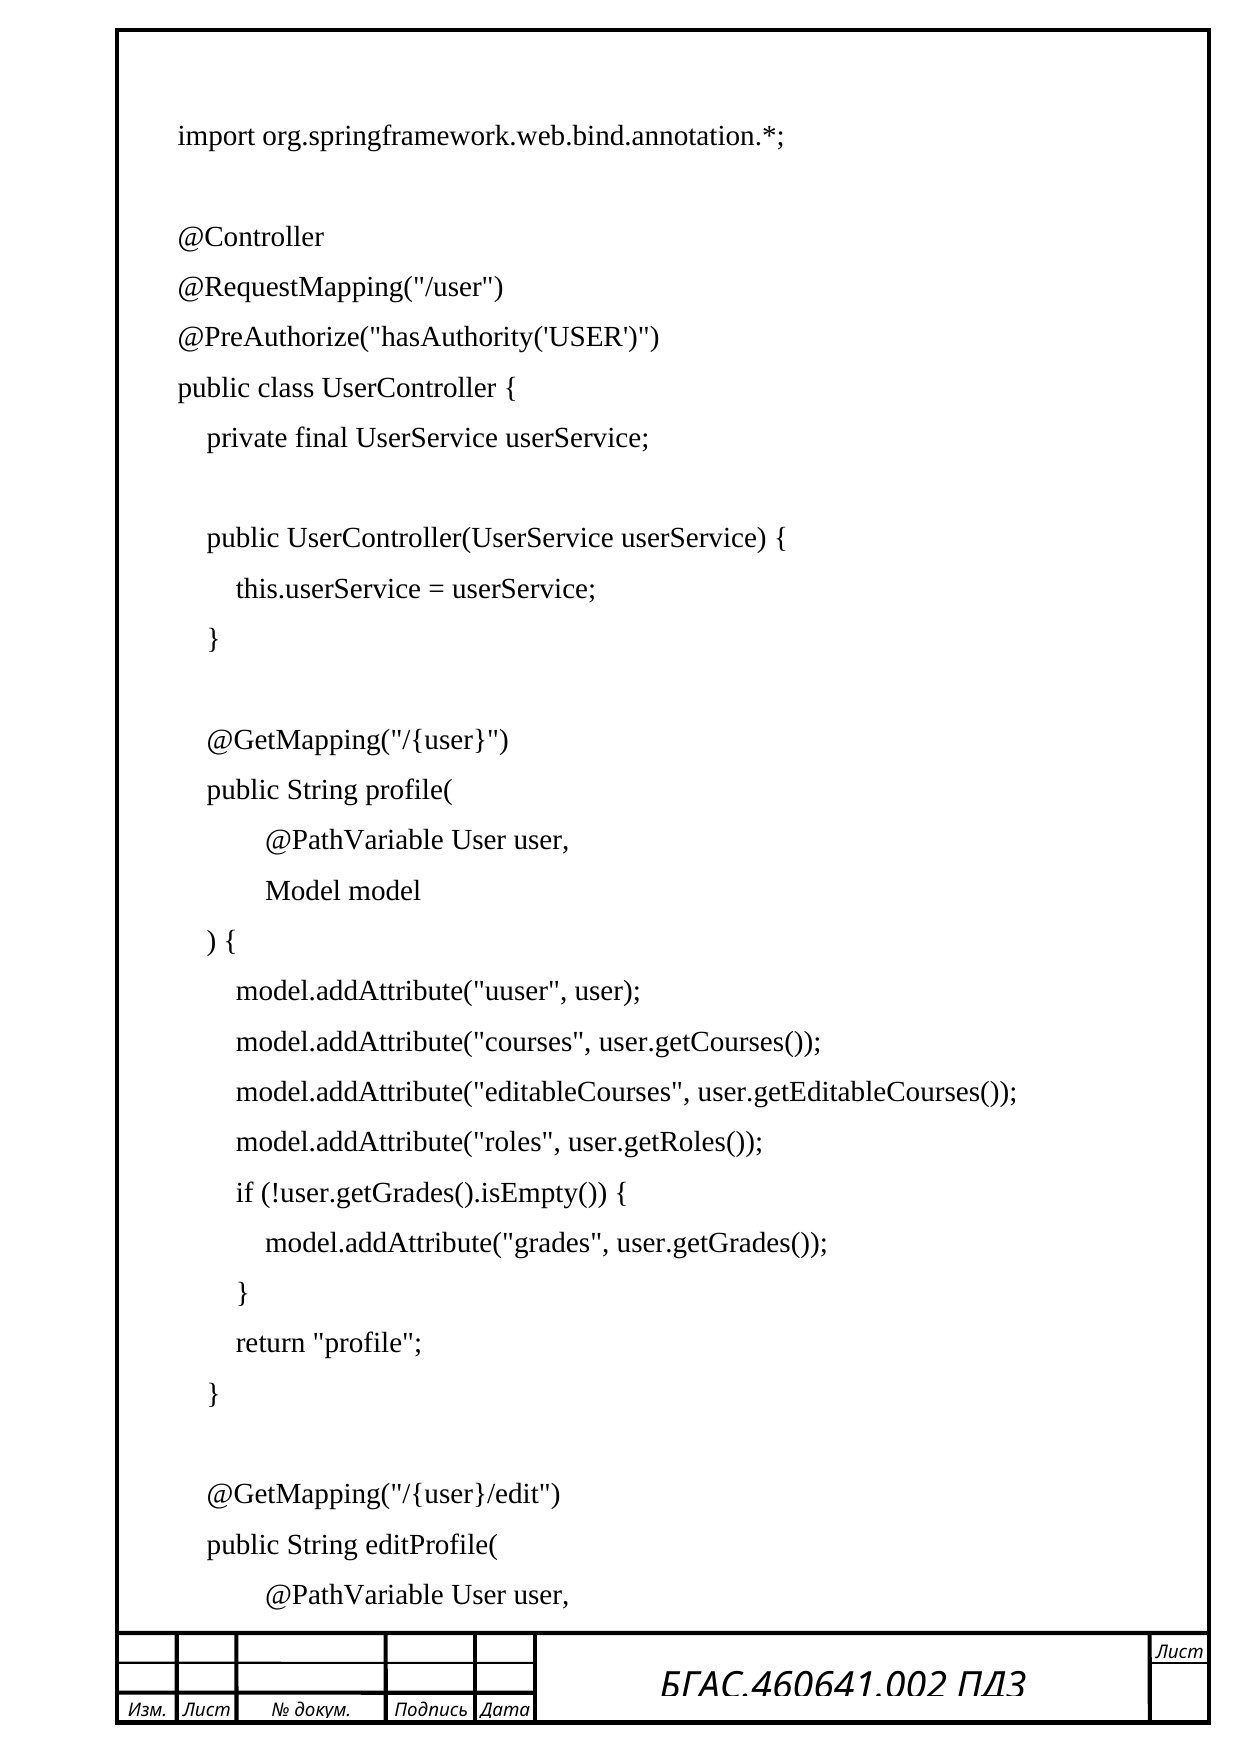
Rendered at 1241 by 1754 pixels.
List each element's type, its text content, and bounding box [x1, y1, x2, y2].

text public String profile( [177, 772, 1152, 806]
text @Controller [177, 219, 1152, 252]
text model.addAttribute("courses", user.getCourses()); [177, 1024, 1152, 1057]
text @PathVariable User user, [177, 822, 1152, 856]
text model.addAttribute("grades", user.getGrades()); [177, 1225, 1152, 1258]
text return "profile"; [177, 1326, 1152, 1359]
text @RequestMapping("/user") [177, 269, 1152, 303]
text @GetMapping("/{user}") [177, 722, 1152, 755]
text public class UserController { [177, 370, 1152, 403]
text Model model [177, 873, 1152, 906]
text private final UserService userService; [177, 420, 1152, 453]
text } [177, 1376, 1152, 1409]
text if (!user.getGrades().isEmpty()) { [177, 1175, 1152, 1208]
text public UserController(UserService userService) { [177, 521, 1152, 554]
text ) { [177, 923, 1152, 957]
text } [177, 621, 1152, 655]
text import org.springframework.web.bind.annotation.*; [177, 118, 1152, 152]
text @PreAuthorize("hasAuthority('USER')") [177, 319, 1152, 353]
text model.addAttribute("uuser", user); [177, 973, 1152, 1007]
text @PathVariable User user, [177, 1577, 1152, 1611]
text model.addAttribute("editableCourses", user.getEditableCourses()); [177, 1074, 1152, 1108]
text this.userService = userService; [177, 571, 1152, 604]
text @GetMapping("/{user}/edit") [177, 1477, 1152, 1510]
text model.addAttribute("roles", user.getRoles()); [177, 1124, 1152, 1158]
text public String editProfile( [177, 1527, 1152, 1560]
text } [177, 1275, 1152, 1309]
